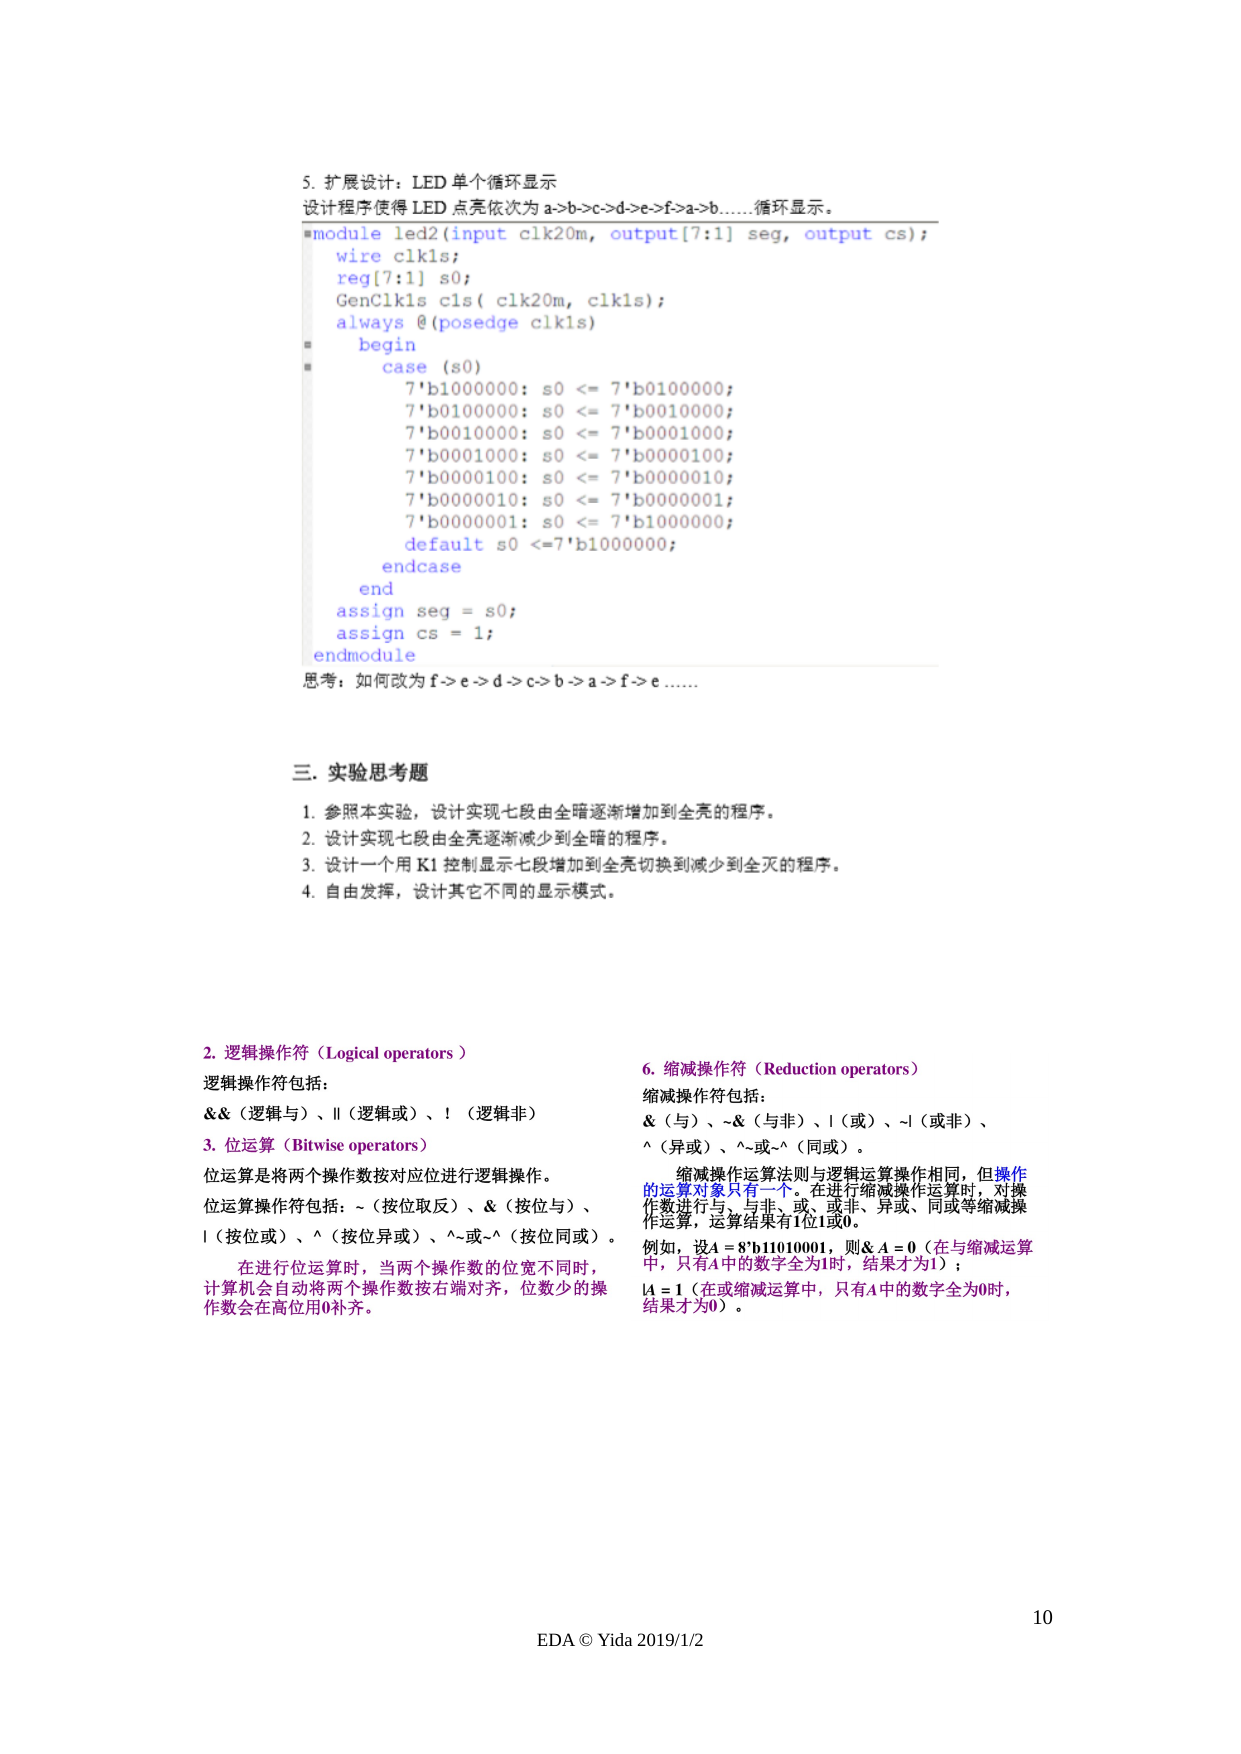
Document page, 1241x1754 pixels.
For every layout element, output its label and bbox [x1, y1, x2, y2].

picture [191, 1039, 627, 1321]
picture [631, 1053, 1049, 1321]
picture [268, 162, 973, 927]
